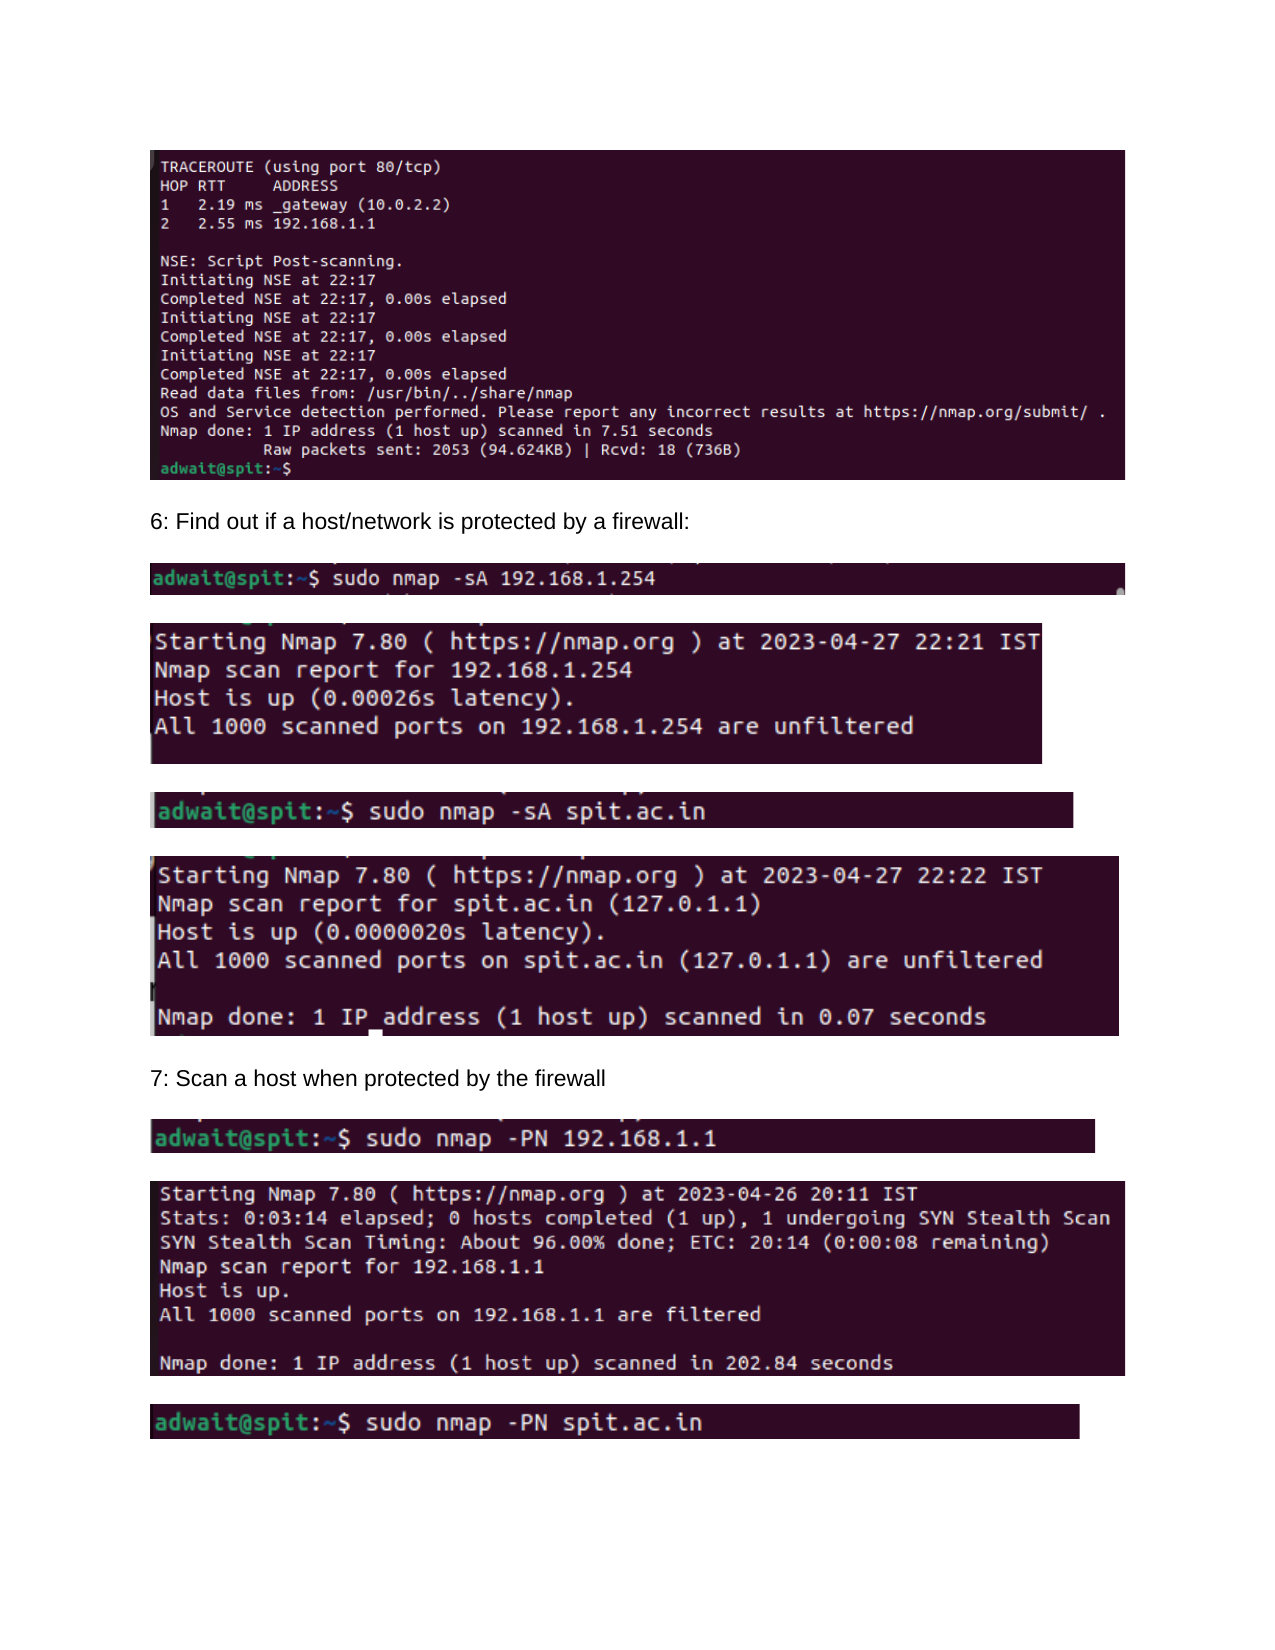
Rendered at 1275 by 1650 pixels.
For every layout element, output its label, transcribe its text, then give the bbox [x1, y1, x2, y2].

picture [150, 623, 1043, 764]
picture [150, 1404, 1080, 1439]
picture [150, 150, 1125, 480]
picture [150, 1119, 1096, 1153]
text 6: Find out if a host/network is protected by a firewall: [150, 508, 1125, 534]
picture [150, 563, 1125, 595]
picture [150, 1181, 1125, 1376]
picture [150, 792, 1074, 828]
text 7: Scan a host when protected by the firewall [150, 1064, 1125, 1091]
picture [150, 856, 1119, 1036]
